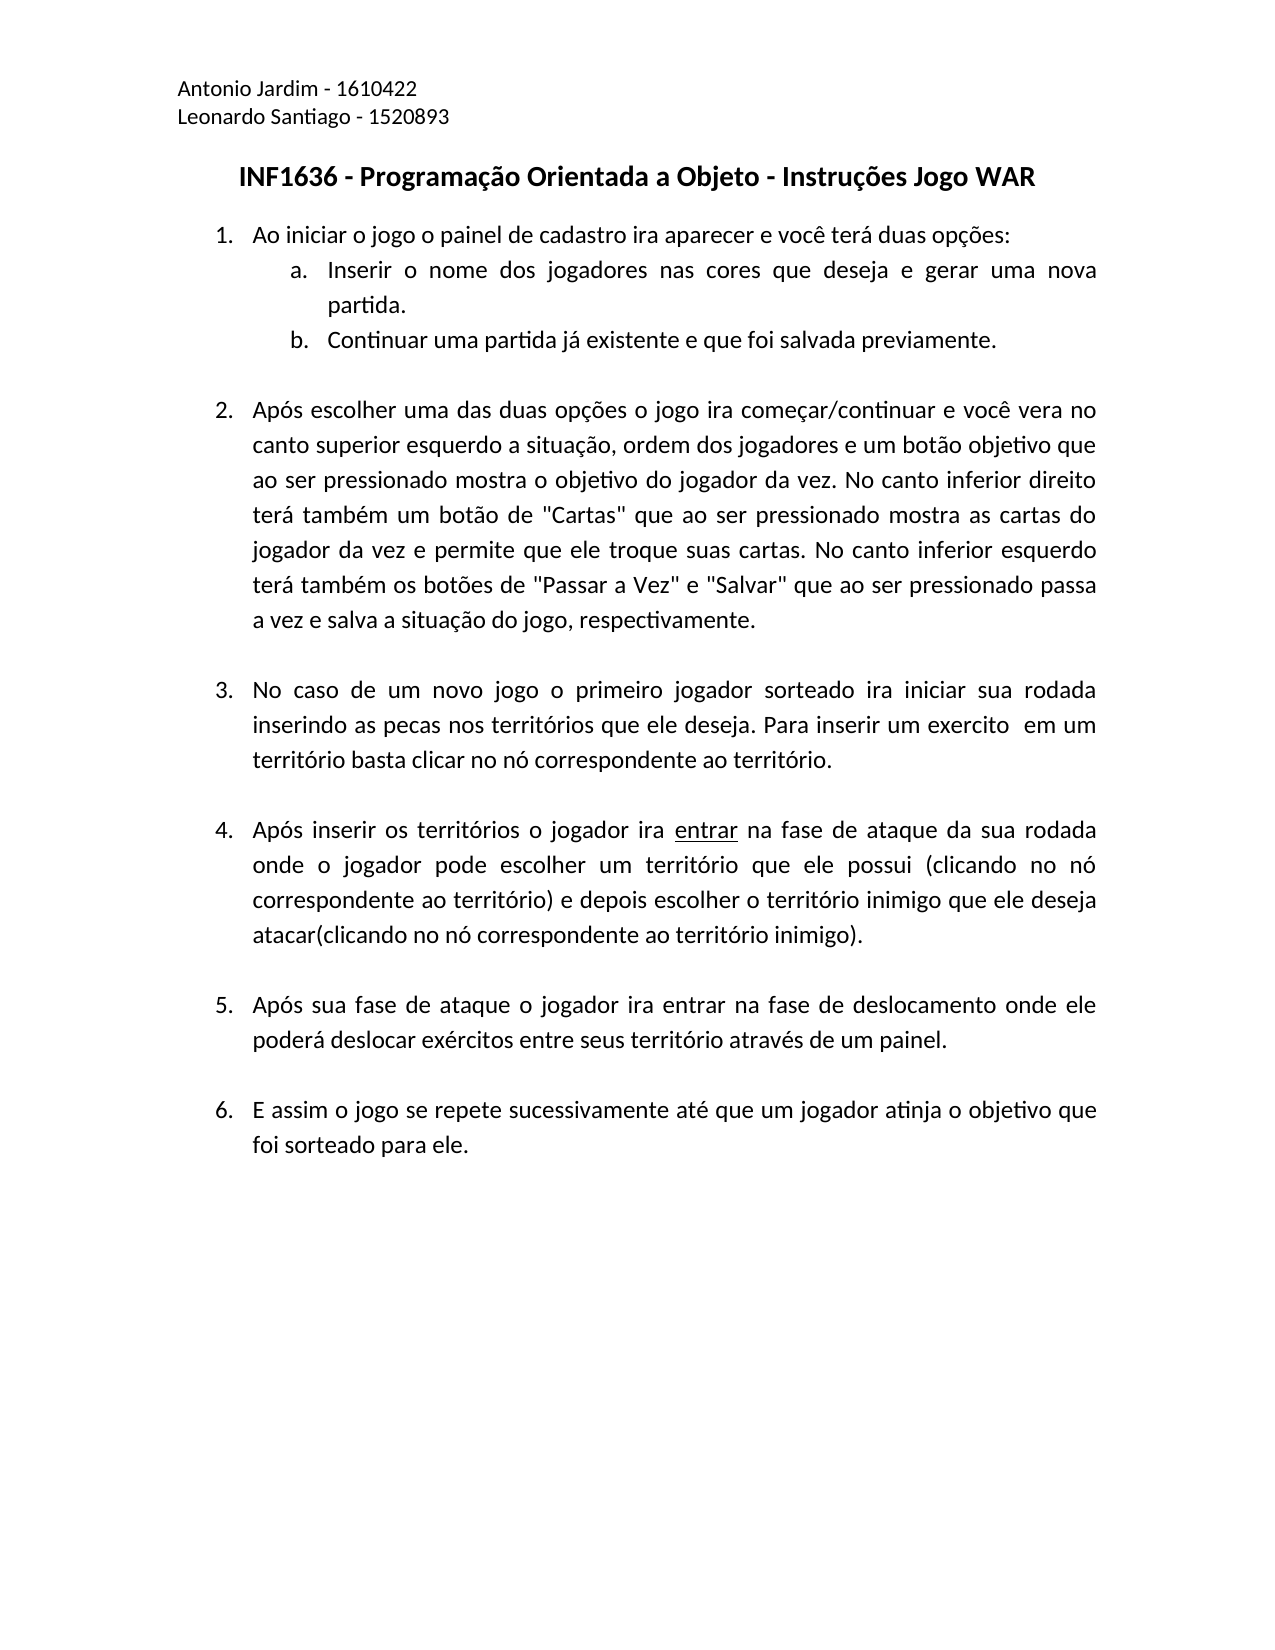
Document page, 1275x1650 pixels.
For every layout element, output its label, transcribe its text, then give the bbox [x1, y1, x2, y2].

list No caso de um novo jogo o primeiro jogador sorteado ira iniciar sua rodada inserindo as pecas nos territórios que ele deseja. Para inserir um exercito em um território basta clicar no nó correspondente ao território. [215, 674, 1098, 775]
list Após escolher uma das duas opções o jogo ira começar/continuar e você vera no canto superior esquerdo a situação, ordem dos jogadores e um botão objetivo que ao ser pressionado mostra o objetivo do jogador da vez. No canto inferior direito terá também um botão de "Cartas" que ao ser pressionado mostra as cartas do jogador da vez e permite que ele troque suas cartas. No canto inferior esquerdo terá também os botões de "Passar a Vez" e "Salvar" que ao ser pressionado passa a vez e salva a situação do jogo, respectivamente. [215, 394, 1098, 635]
list E assim o jogo se repete sucessivamente até que um jogador atinja o objetivo que foi sorteado para ele. [215, 1094, 1098, 1160]
list Após sua fase de ataque o jogador ira entrar na fase de deslocamento onde ele poderá deslocar exércitos entre seus território através de um painel. [215, 989, 1098, 1055]
text INF1636 - Programação Orientada a Objeto - Instruções Jogo WAR [177, 158, 1098, 193]
list Após inserir os territórios o jogador ira entrar na fase de ataque da sua rodada onde o jogador pode escolher um território que ele possui (clicando no nó correspondente ao território) e depois escolher o território inimigo que ele deseja atacar(clicando no nó correspondente ao território inimigo). [215, 814, 1098, 950]
list Continuar uma partida já existente e que foi salvada previamente. [290, 324, 1098, 355]
list Inserir o nome dos jogadores nas cores que deseja e gerar uma nova partida. [290, 254, 1098, 320]
list Ao iniciar o jogo o painel de cadastro ira aparecer e você terá duas opções: [215, 219, 1098, 250]
